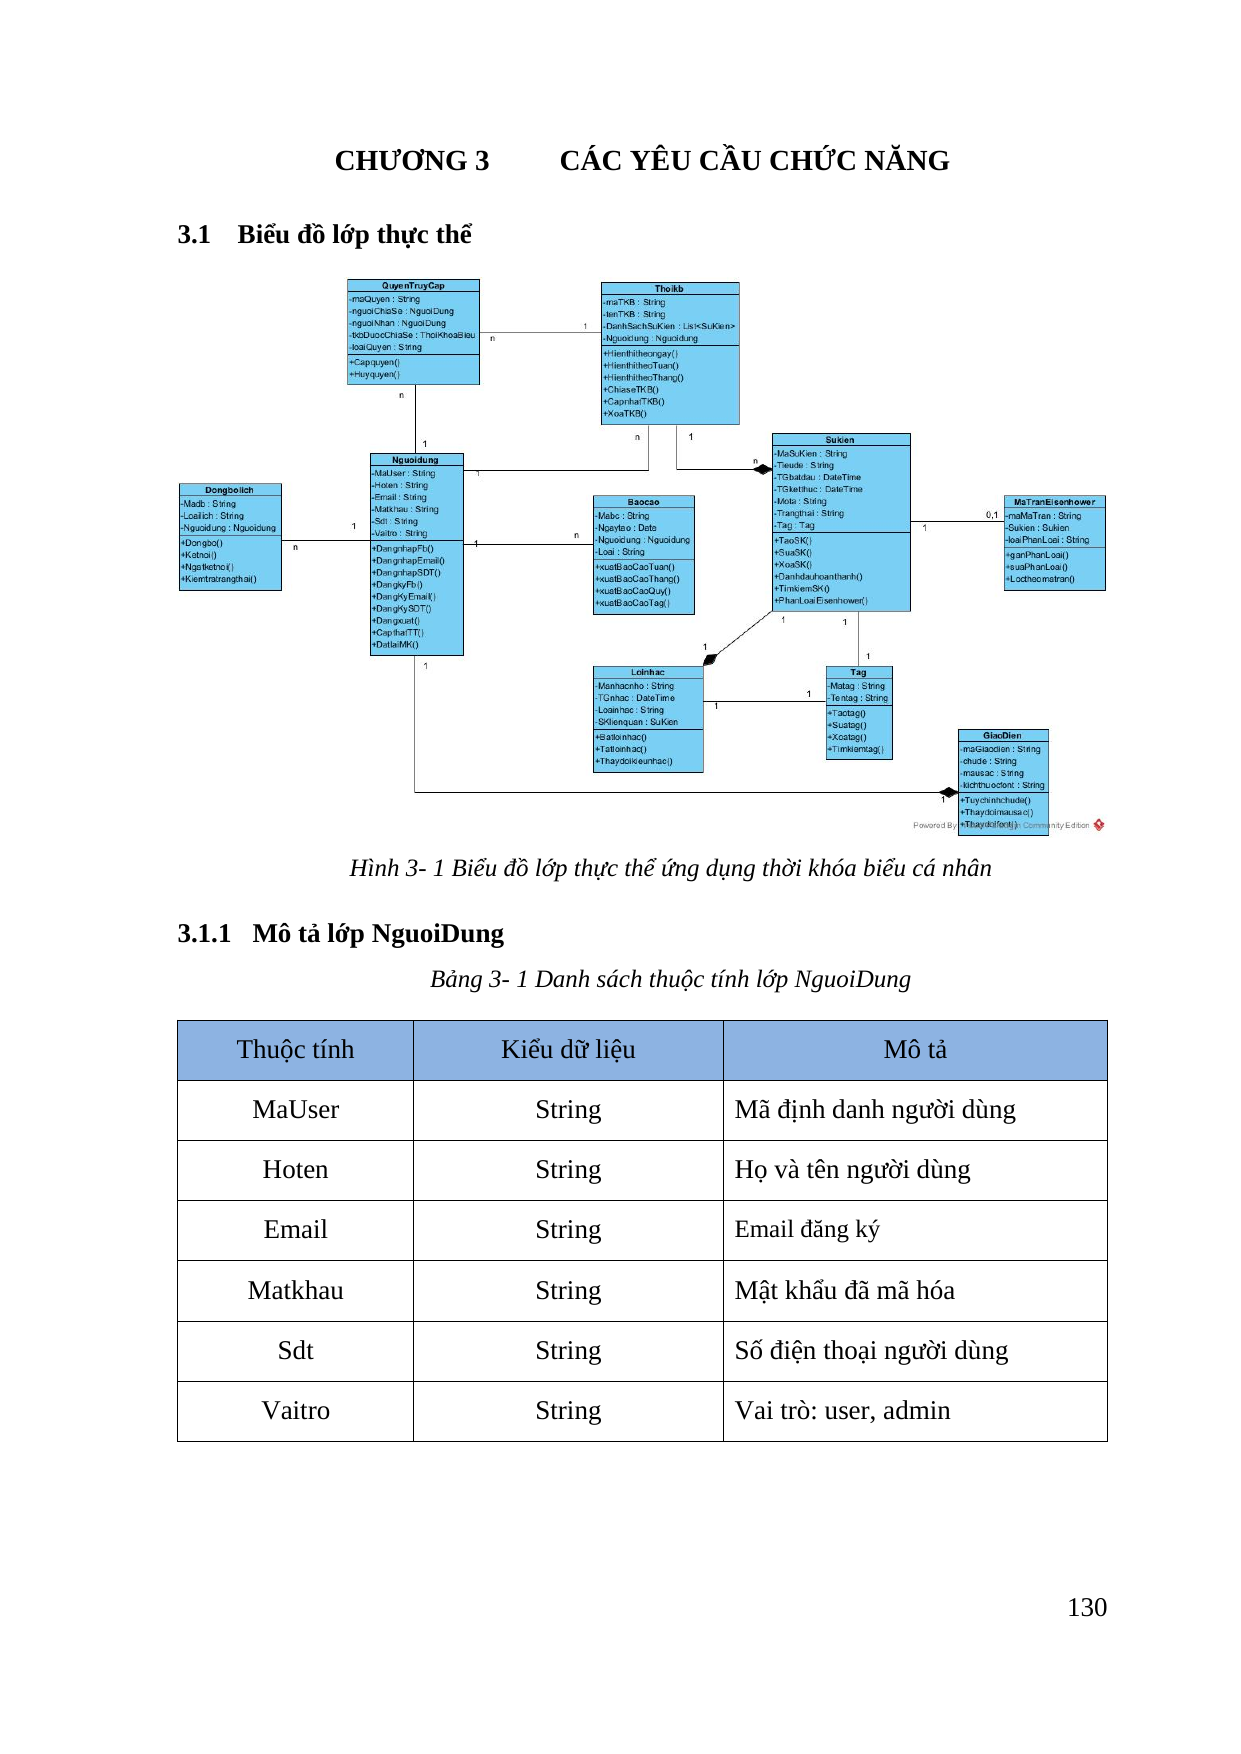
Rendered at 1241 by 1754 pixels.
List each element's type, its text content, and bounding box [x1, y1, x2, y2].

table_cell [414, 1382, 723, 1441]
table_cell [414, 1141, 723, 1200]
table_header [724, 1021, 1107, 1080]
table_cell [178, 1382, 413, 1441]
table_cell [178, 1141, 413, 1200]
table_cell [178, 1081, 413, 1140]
subtitle CÁC YÊU CẦU CHỨC NĂNG [177, 143, 1107, 177]
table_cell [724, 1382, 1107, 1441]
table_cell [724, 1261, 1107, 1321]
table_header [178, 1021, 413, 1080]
picture [177, 277, 1108, 838]
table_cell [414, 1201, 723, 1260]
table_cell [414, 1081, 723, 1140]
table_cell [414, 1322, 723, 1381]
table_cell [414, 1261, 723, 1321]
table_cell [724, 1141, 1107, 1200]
subtitle Biểu đồ lớp thực thể [177, 218, 1107, 249]
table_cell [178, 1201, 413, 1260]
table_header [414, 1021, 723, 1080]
subtitle Mô tả lớp NguoiDung [177, 917, 1107, 948]
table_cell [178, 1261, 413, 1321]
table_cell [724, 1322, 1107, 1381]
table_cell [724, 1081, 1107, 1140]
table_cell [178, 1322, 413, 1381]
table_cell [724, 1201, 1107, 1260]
